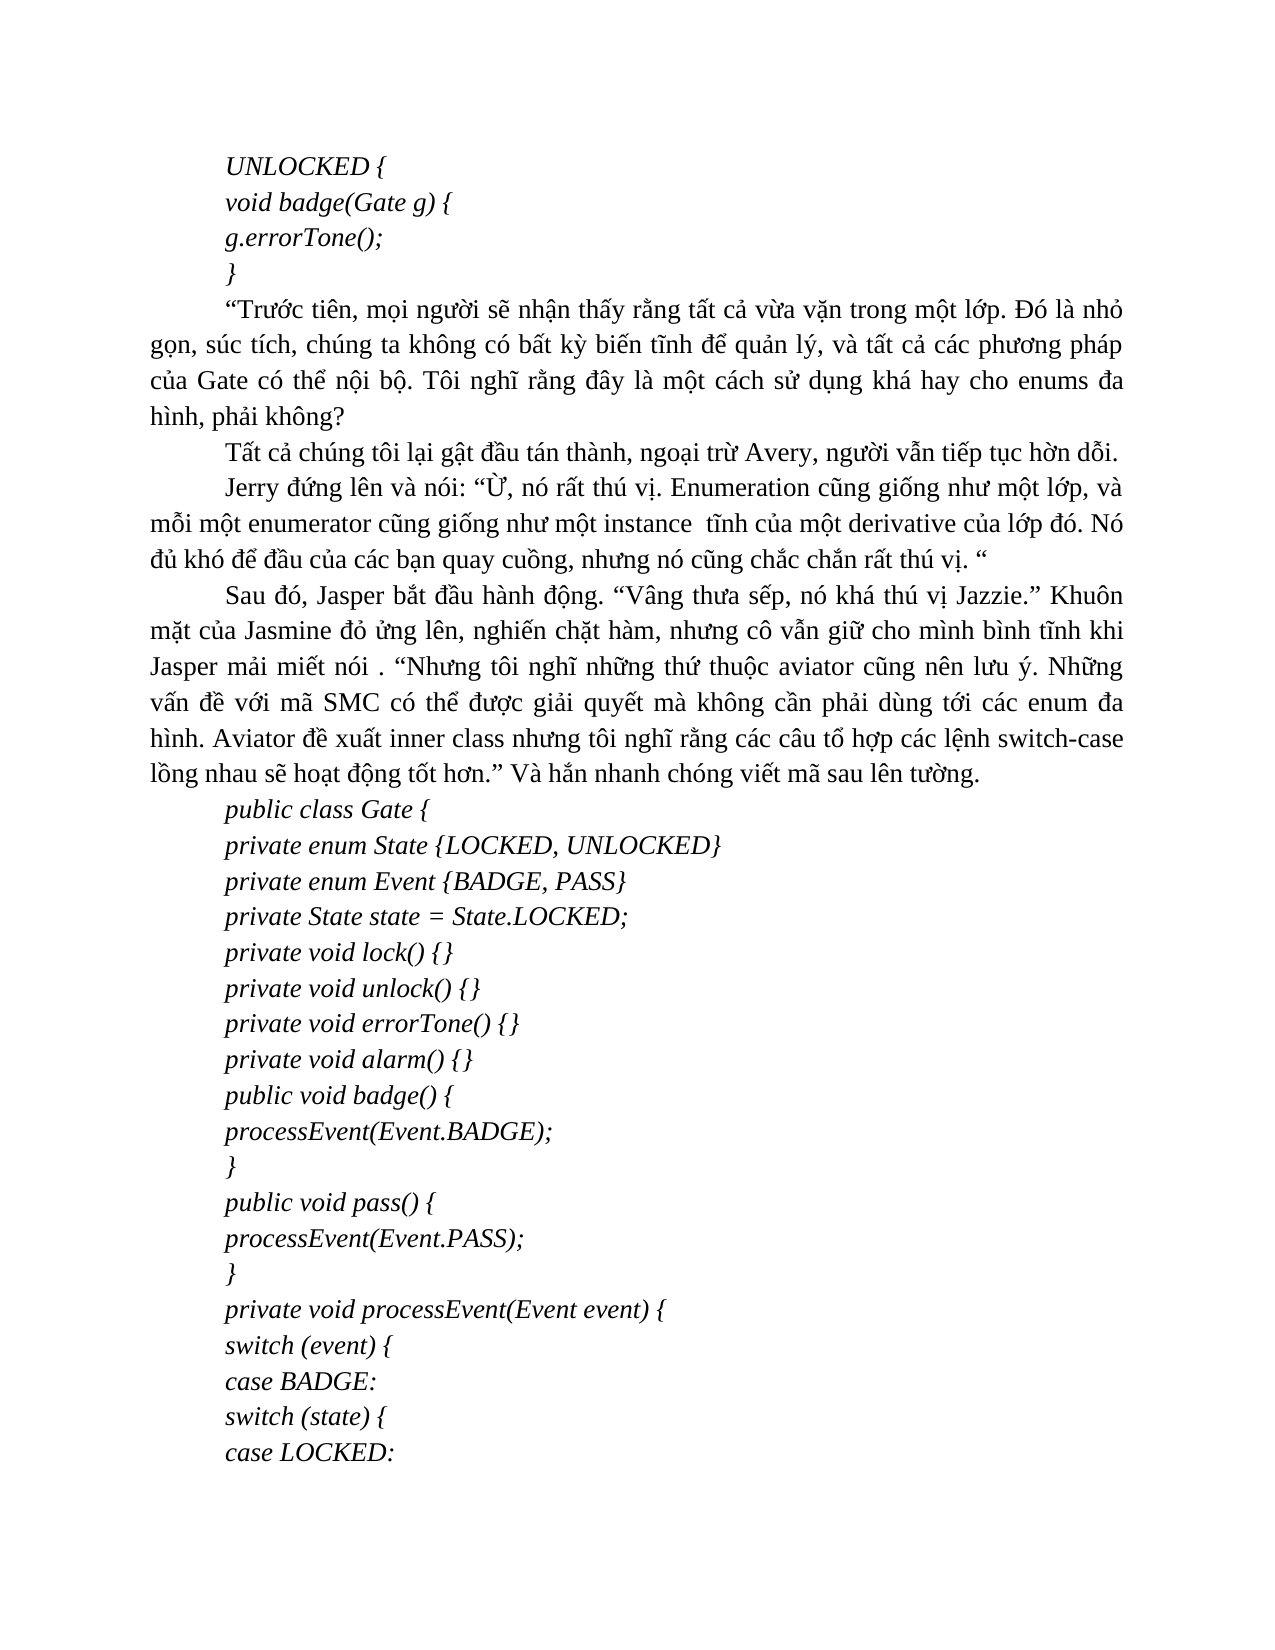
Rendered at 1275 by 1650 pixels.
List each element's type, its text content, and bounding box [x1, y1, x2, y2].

text g.errorTone(); [150, 221, 1125, 253]
text private void alarm() {} [150, 1043, 1125, 1074]
text private void errorTone() {} [150, 1007, 1125, 1039]
text processEvent(Event.PASS); [150, 1222, 1125, 1253]
text processEvent(Event.BADGE); [150, 1115, 1125, 1146]
text switch (state) { [150, 1401, 1125, 1432]
text } [150, 257, 1125, 288]
text UNLOCKED { [150, 150, 1125, 181]
text public void pass() { [150, 1186, 1125, 1217]
text case BADGE: [150, 1365, 1125, 1396]
text void badge(Gate g) { [150, 186, 1125, 217]
text Sau đó, Jasper bắt đầu hành động. “Vâng thưa sếp, nó khá thú vị Jazzie.” Khuôn mặt của Jasmine đỏ ửng lên, nghiến chặt hàm, nhưng cô vẫn giữ cho mình bình tĩnh khi Jasper mải miết nói . “Nhưng tôi nghĩ những thứ thuộc aviator cũng nên lưu ý. Những vấn đề với mã SMC có thể được giải quyết mà không cần phải dùng tới các enum đa hình. Aviator đề xuất inner class nhưng tôi nghĩ rằng các câu tổ hợp các lệnh switch-case lồng nhau sẽ hoạt động tốt hơn.” Và hắn nhanh chóng viết mã sau lên tường. [150, 579, 1125, 788]
text private void lock() {} [150, 936, 1125, 967]
text } [150, 1258, 1125, 1289]
text “Trước tiên, mọi người sẽ nhận thấy rằng tất cả vừa vặn trong một lớp. Đó là nhỏ gọn, súc tích, chúng ta không có bất kỳ biến tĩnh để quản lý, và tất cả các phương pháp của Gate có thể nội bộ. Tôi nghĩ rằng đây là một cách sử dụng khá hay cho enums đa hình, phải không? [150, 293, 1125, 431]
text private void unlock() {} [150, 972, 1125, 1003]
text public class Gate { [150, 793, 1125, 824]
text private State state = State.LOCKED; [150, 900, 1125, 931]
text Tất cả chúng tôi lại gật đầu tán thành, ngoại trừ Avery, người vẫn tiếp tục hờn dỗi. [150, 436, 1125, 467]
text private enum Event {BADGE, PASS} [150, 864, 1125, 896]
text private void processEvent(Event event) { [150, 1293, 1125, 1324]
text } [150, 1150, 1125, 1182]
text switch (event) { [150, 1329, 1125, 1360]
text private enum State {LOCKED, UNLOCKED} [150, 829, 1125, 860]
text public void badge() { [150, 1079, 1125, 1110]
text Jerry đứng lên và nói: “Ừ, nó rất thú vị. Enumeration cũng giống như một lớp, và mỗi một enumerator cũng giống như một instance tĩnh của một derivative của lớp đó. Nó đủ khó để đầu của các bạn quay cuồng, nhưng nó cũng chắc chắn rất thú vị. “ [150, 472, 1125, 574]
text case LOCKED: [150, 1436, 1125, 1494]
